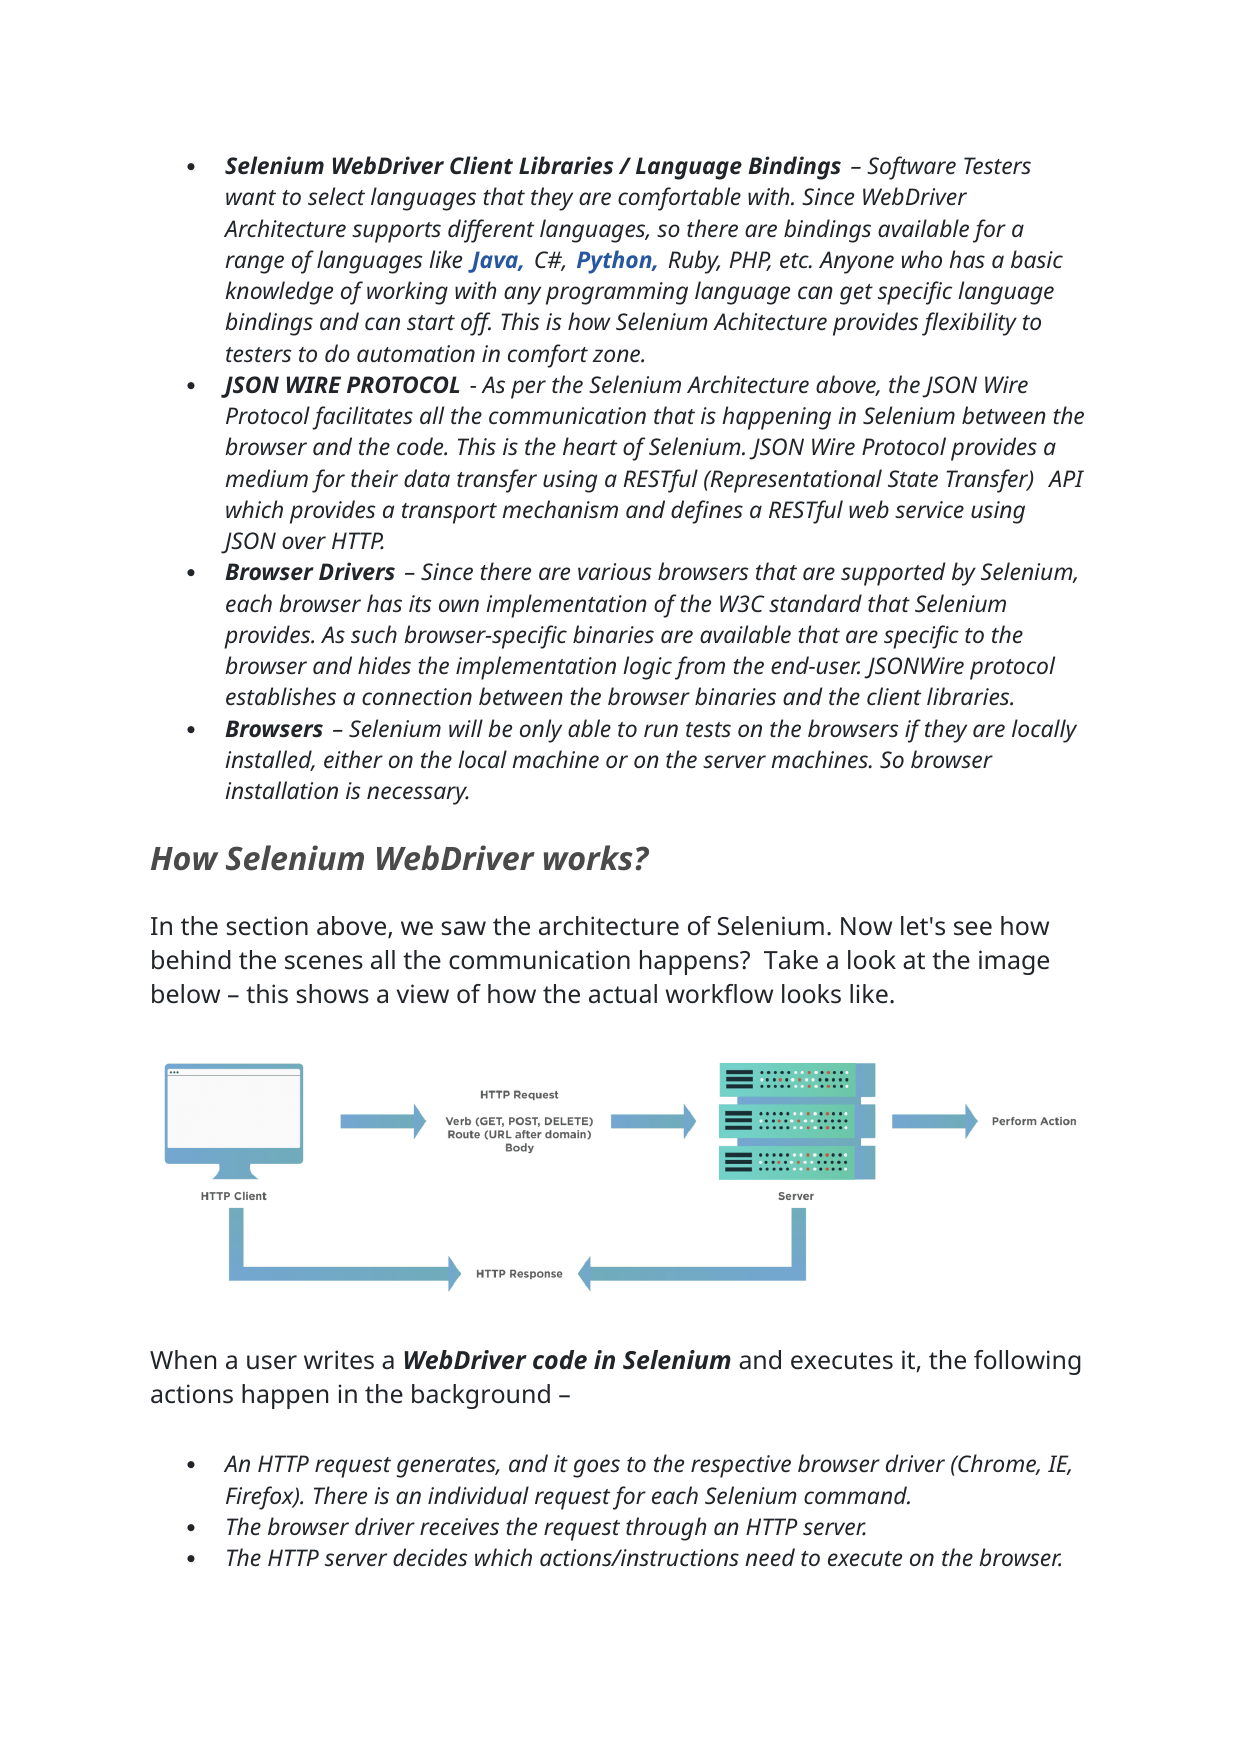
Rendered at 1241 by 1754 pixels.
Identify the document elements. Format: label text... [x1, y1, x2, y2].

list Browsers – Selenium will be only able to run tests on the browsers if they are locally installed, either on the local machine or on the server machines. So browser installation is necessary. [187, 712, 1090, 806]
list An HTTP request generates, and it goes to the respective browser driver (Chrome, IE, Firefox). There is an individual request for each Selenium command. [187, 1448, 1090, 1511]
list Selenium WebDriver Client Libraries / Language Bindings – Software Testers want to select languages that they are comfortable with. Since WebDriver Architecture supports different languages, so there are bindings available for a range of languages like Java, C#, Python, Ruby, PHP, etc. Anyone who has a basic knowledge of working with any programming language can get specific language bindings and can start off. This is how Selenium Achitecture provides flexibility to testers to do automation in comfort zone. [187, 150, 1090, 369]
text When a user writes a WebDriver code in Selenium and executes it, the following actions happen in the background – [150, 1343, 1090, 1411]
picture [150, 1048, 1091, 1306]
list The HTTP server decides which actions/instructions need to execute on the browser. [187, 1542, 1090, 1573]
list Browser Drivers – Since there are various browsers that are supported by Selenium, each browser has its own implementation of the W3C standard that Selenium provides. As such browser-specific binaries are available that are specific to the browser and hides the implementation logic from the end-user. JSONWire protocol establishes a connection between the browser binaries and the client libraries. [187, 556, 1090, 712]
subtitle How Selenium WebDriver works? [150, 835, 1090, 879]
list JSON WIRE PROTOCOL - As per the Selenium Architecture above, the JSON Wire Protocol facilitates all the communication that is happening in Selenium between the browser and the code. This is the heart of Selenium. JSON Wire Protocol provides a medium for their data transfer using a RESTful (Representational State Transfer) API which provides a transport mechanism and defines a RESTful web service using JSON over HTTP. [187, 369, 1090, 556]
text In the section above, we saw the architecture of Selenium. Now let's see how behind the scenes all the communication happens? Take a look at the image below – this shows a view of how the actual workflow looks like. [150, 908, 1090, 1011]
list The browser driver receives the request through an HTTP server. [187, 1511, 1090, 1542]
